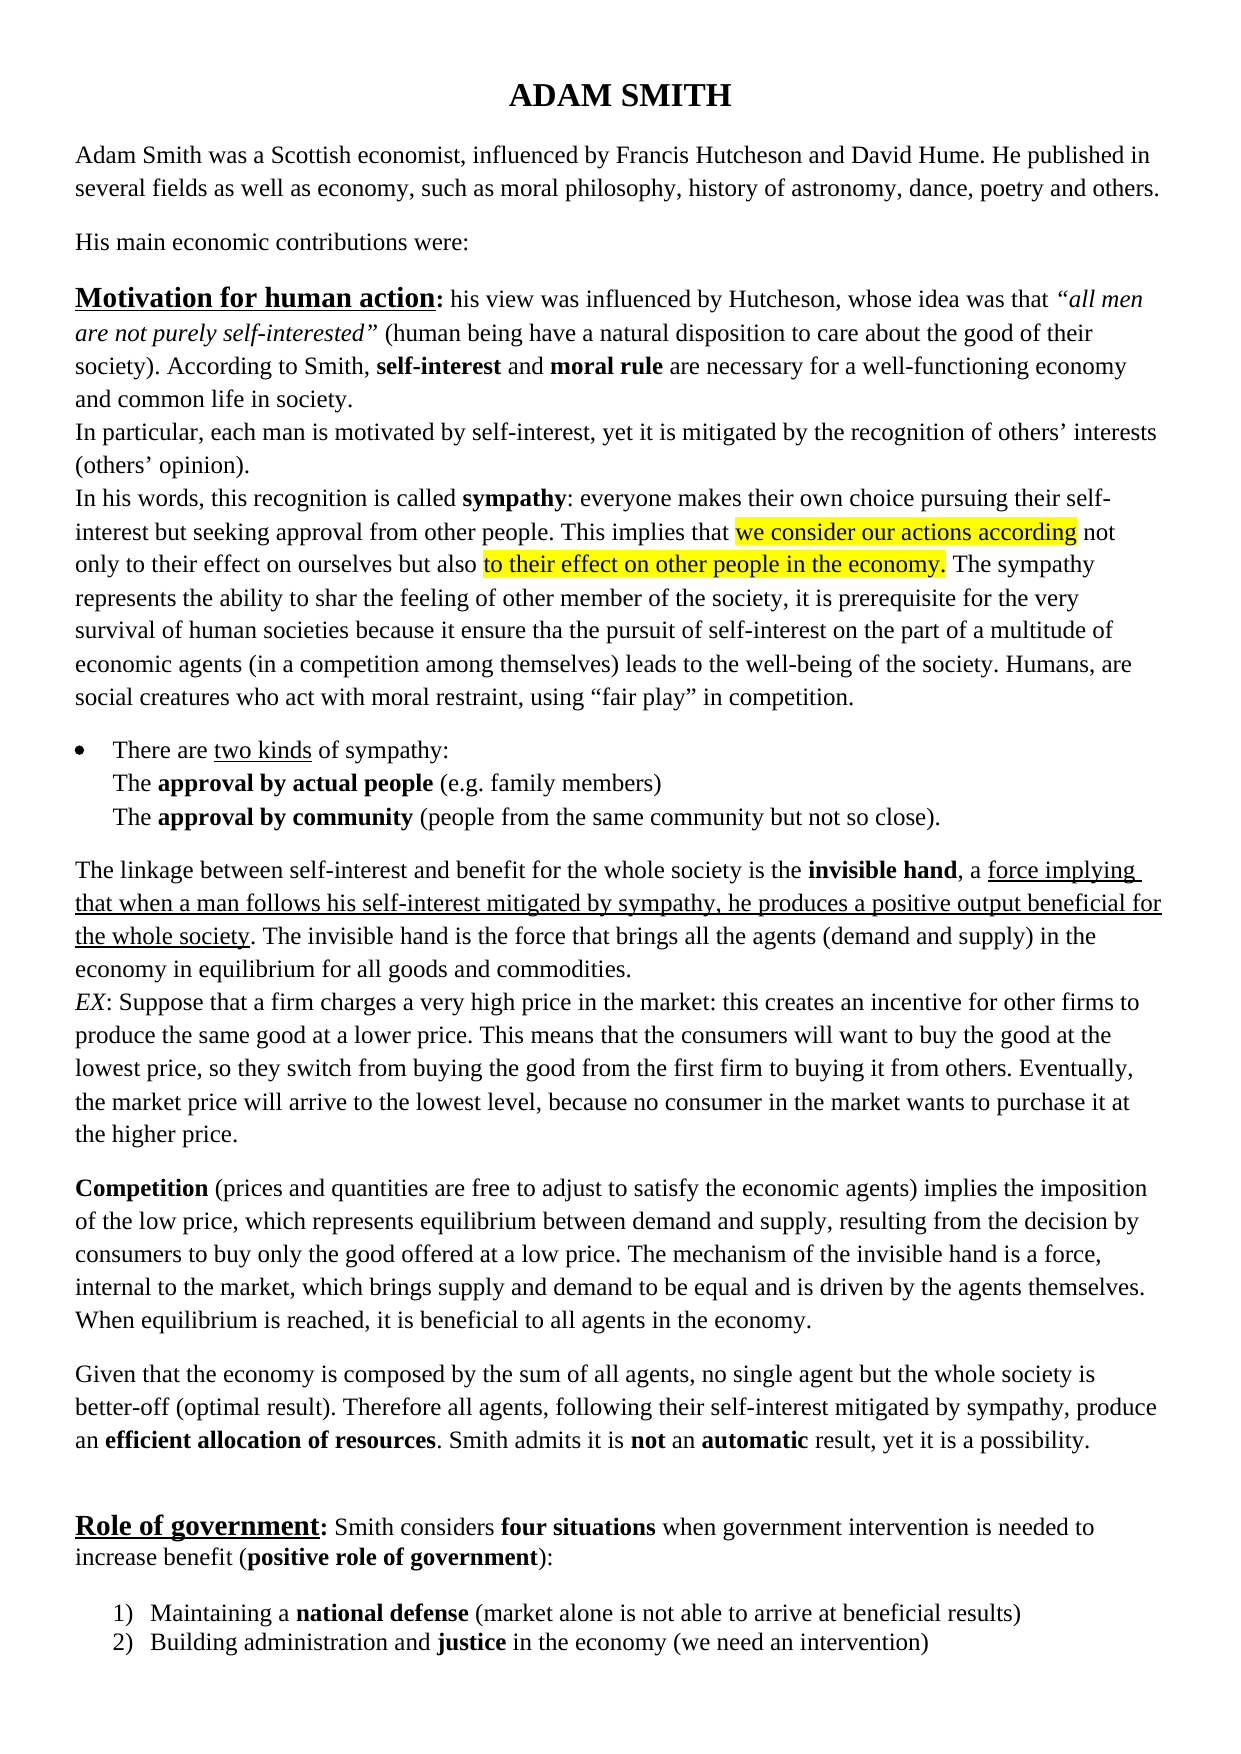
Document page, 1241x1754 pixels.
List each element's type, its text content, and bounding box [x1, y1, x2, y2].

list Maintaining a national defense (market alone is not able to arrive at beneficial results) [112, 1598, 1165, 1627]
text Adam Smith was a Scottish economist, influenced by Francis Hutcheson and David Hume. He published in several fields as well as economy, such as moral philosophy, history of astronomy, dance, poetry and others. [75, 140, 1165, 202]
text Competition (prices and quantities are free to adjust to satisfy the economic agents) implies the imposition of the low price, which represents equilibrium between demand and supply, resulting from the decision by consumers to buy only the good offered at a low price. The mechanism of the invisible hand is a force, internal to the market, which brings supply and demand to be equal and is driven by the agents themselves. When equilibrium is reached, it is beneficial to all agents in the economy. [75, 1173, 1165, 1334]
text The linkage between self-interest and benefit for the whole society is the invisible hand, a force implying that when a man follows his self-interest mitigated by sympathy, he produces a positive output beneficial for the whole society. The invisible hand is the force that brings all the agents (demand and supply) in the economy in equilibrium for all goods and commodities. EX: Suppose that a firm charges a very high price in the market: this creates an incentive for other firms to produce the same good at a lower price. This means that the consumers will want to buy the good at the lowest price, so they switch from buying the good from the first firm to buying it from others. Eventually, the market price will arrive to the lowest level, because no consumer in the market wants to purchase it at the higher price. [75, 855, 1165, 1148]
list Building administration and justice in the economy (we need an intervention) [112, 1627, 1165, 1656]
text Motivation for human action: his view was influenced by Hutcheson, whose idea was that “all men are not purely self-interested” (human being have a natural disposition to care about the good of their society). According to Smith, self-interest and moral rule are necessary for a well-functioning economy and common life in society. In particular, each man is motivated by self-interest, yet it is mitigated by the recognition of others’ interests (others’ opinion). In his words, this recognition is called sympathy: everyone makes their own choice pursuing their self-interest but seeking approval from other people. This implies that we consider our actions according not only to their effect on ourselves but also to their effect on other people in the economy. The sympathy represents the ability to shar the feeling of other member of the society, it is prerequisite for the very survival of human societies because it ensure tha the pursuit of self-interest on the part of a multitude of economic agents (in a competition among themselves) leads to the well-being of the society. Humans, are social creatures who act with moral restraint, using “fair play” in competition. [75, 281, 1165, 710]
list There are two kinds of sympathy: The approval by actual people (e.g. family members) The approval by community (people from the same community but not so close). [75, 736, 1165, 830]
text Role of government: Smith considers four situations when government intervention is needed to increase benefit (positive role of government): [75, 1508, 1165, 1598]
text Given that the economy is composed by the sum of all agents, no single agent but the whole society is better-off (optimal result). Therefore all agents, following their self-interest mitigated by sympathy, produce an efficient allocation of resources. Smith admits it is not an automatic result, yet it is a possibility. [75, 1359, 1165, 1454]
text His main economic contributions were: [75, 227, 1165, 256]
text ADAM SMITH [75, 75, 1165, 113]
